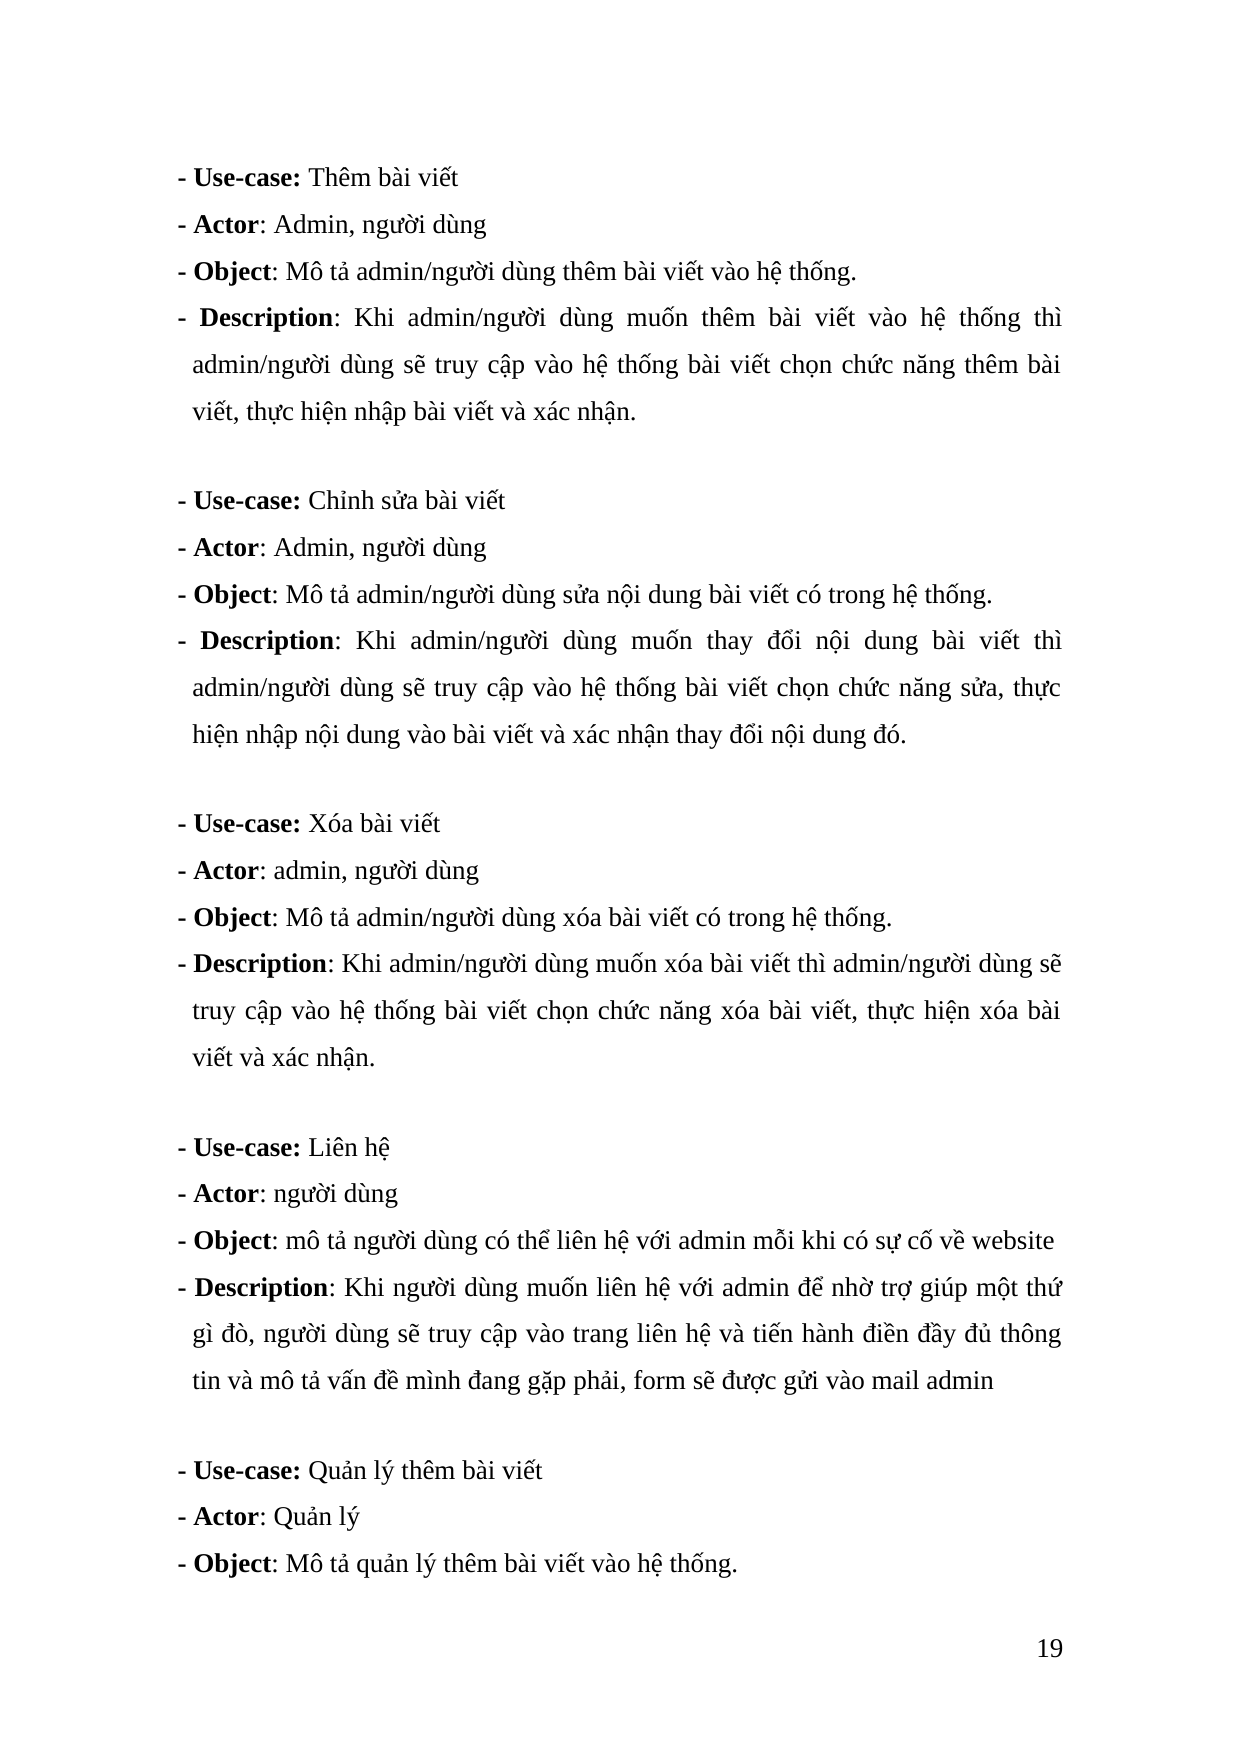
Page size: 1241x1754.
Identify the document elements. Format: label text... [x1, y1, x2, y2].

text - Actor: Admin, người dùng [177, 531, 1063, 562]
text - Object: Mô tả admin/người dùng xóa bài viết có trong hệ thống. [177, 901, 1063, 932]
text - Object: Mô tả admin/người dùng thêm bài viết vào hệ thống. [177, 254, 1063, 286]
text - Description: Khi người dùng muốn liên hệ với admin để nhờ trợ giúp một thứ gì đò, người dùng sẽ truy cập vào trang liên hệ và tiến hành điền đầy đủ thông tin và mô tả vấn đề mình đang gặp phải, form sẽ được gửi vào mail admin [177, 1271, 1063, 1395]
text - Object: mô tả người dùng có thể liên hệ với admin mỗi khi có sự cố về website [177, 1224, 1063, 1255]
text - Actor: Admin, người dùng [177, 208, 1063, 239]
text - Object: Mô tả quản lý thêm bài viết vào hệ thống. [177, 1547, 1063, 1578]
text - Description: Khi admin/người dùng muốn thêm bài viết vào hệ thống thì admin/người dùng sẽ truy cập vào hệ thống bài viết chọn chức năng thêm bài viết, thực hiện nhập bài viết và xác nhận. [177, 301, 1063, 426]
text - Use-case: Thêm bài viết [177, 161, 1063, 192]
text - Use-case: Liên hệ [177, 1131, 1063, 1162]
text - Description: Khi admin/người dùng muốn thay đổi nội dung bài viết thì admin/người dùng sẽ truy cập vào hệ thống bài viết chọn chức năng sửa, thực hiện nhập nội dung vào bài viết và xác nhận thay đổi nội dung đó. [177, 624, 1063, 749]
text - Use-case: Chỉnh sửa bài viết [177, 484, 1063, 516]
text - Description: Khi admin/người dùng muốn xóa bài viết thì admin/người dùng sẽ truy cập vào hệ thống bài viết chọn chức năng xóa bài viết, thực hiện xóa bài viết và xác nhận. [177, 947, 1063, 1072]
text - Use-case: Quản lý thêm bài viết [177, 1454, 1063, 1485]
text - Actor: Quản lý [177, 1500, 1063, 1532]
text - Actor: người dùng [177, 1177, 1063, 1208]
text - Object: Mô tả admin/người dùng sửa nội dung bài viết có trong hệ thống. [177, 578, 1063, 609]
text - Use-case: Xóa bài viết [177, 807, 1063, 839]
text - Actor: admin, người dùng [177, 854, 1063, 885]
